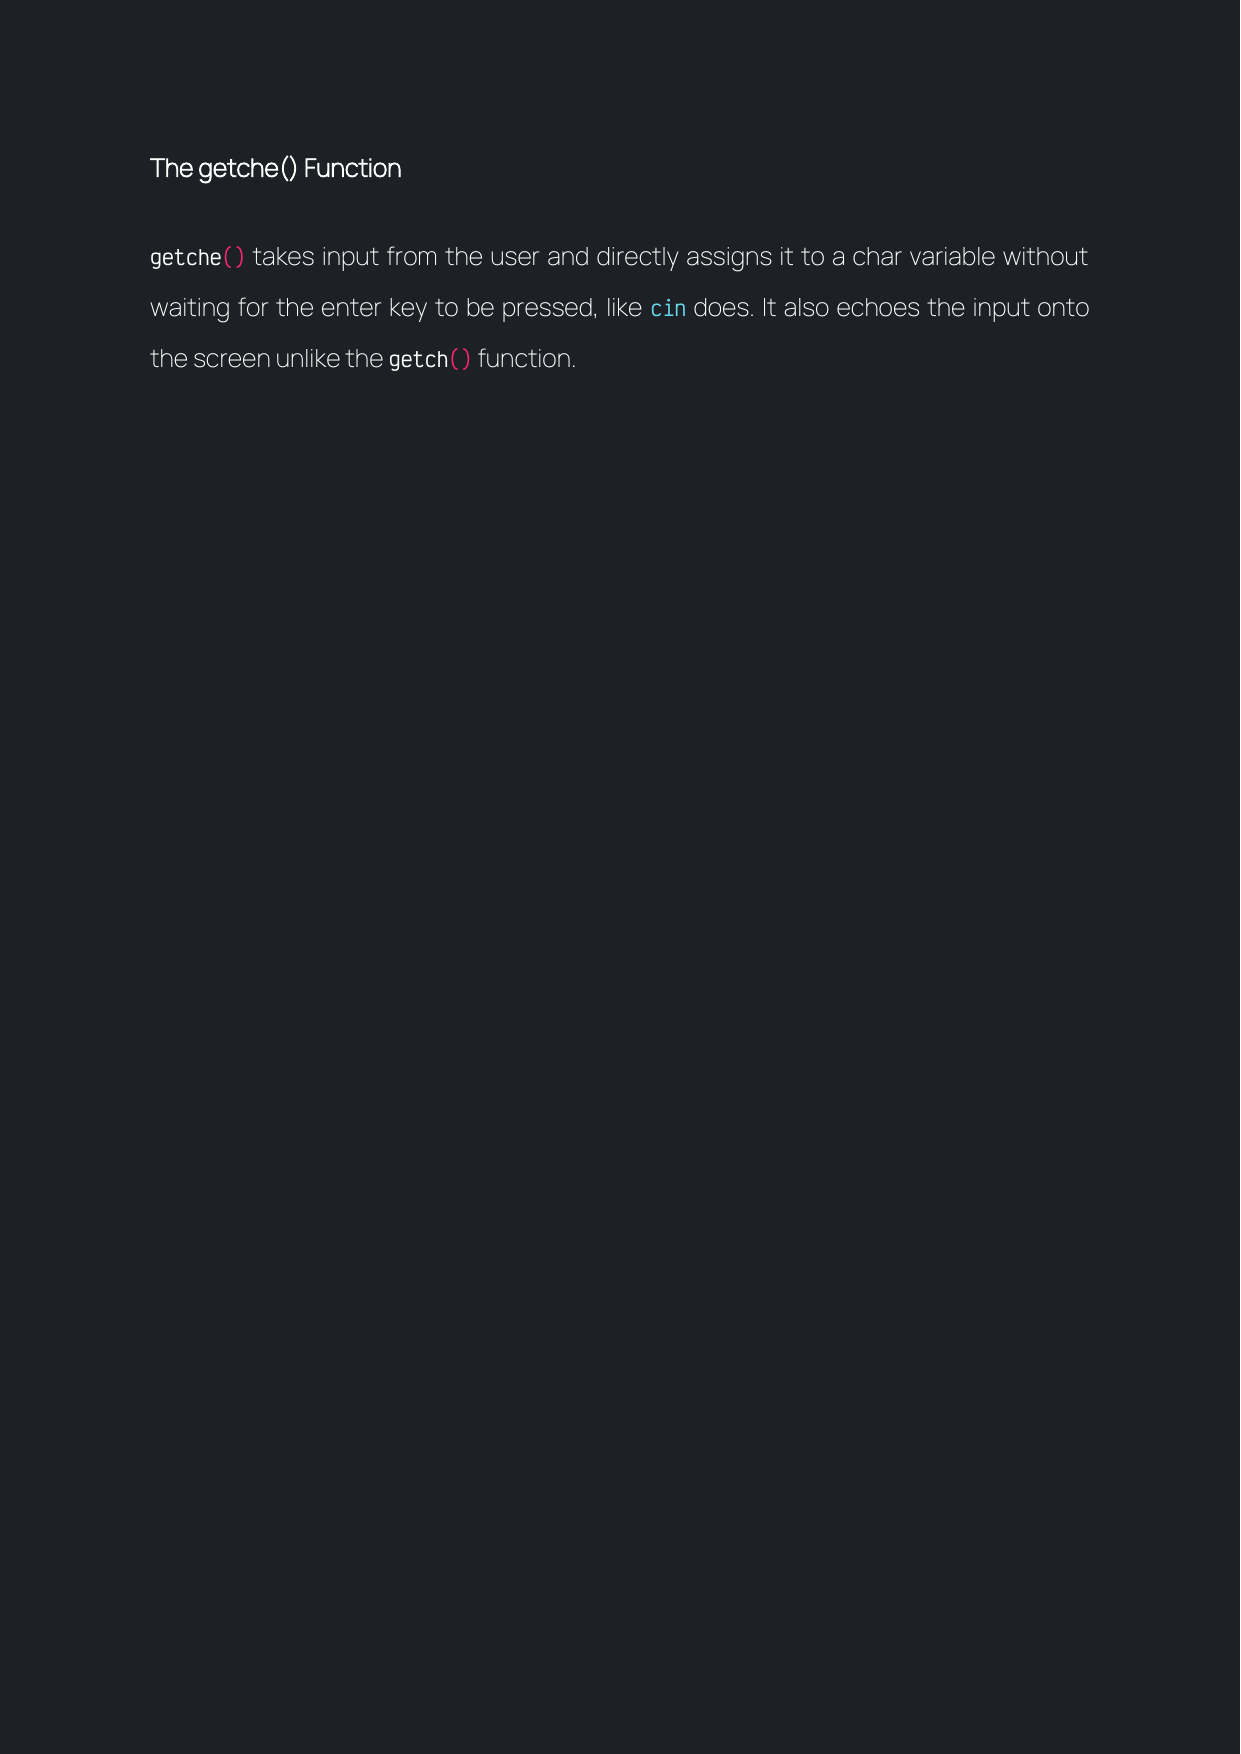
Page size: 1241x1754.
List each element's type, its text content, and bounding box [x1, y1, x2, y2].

text getche() takes input from the user and directly assigns it to a char variable without waiting for the enter key to be pressed, like cin does. It also echoes the input onto the screen unlike the getch() function. [150, 239, 1090, 375]
subtitle The getche() Function [150, 150, 1090, 184]
